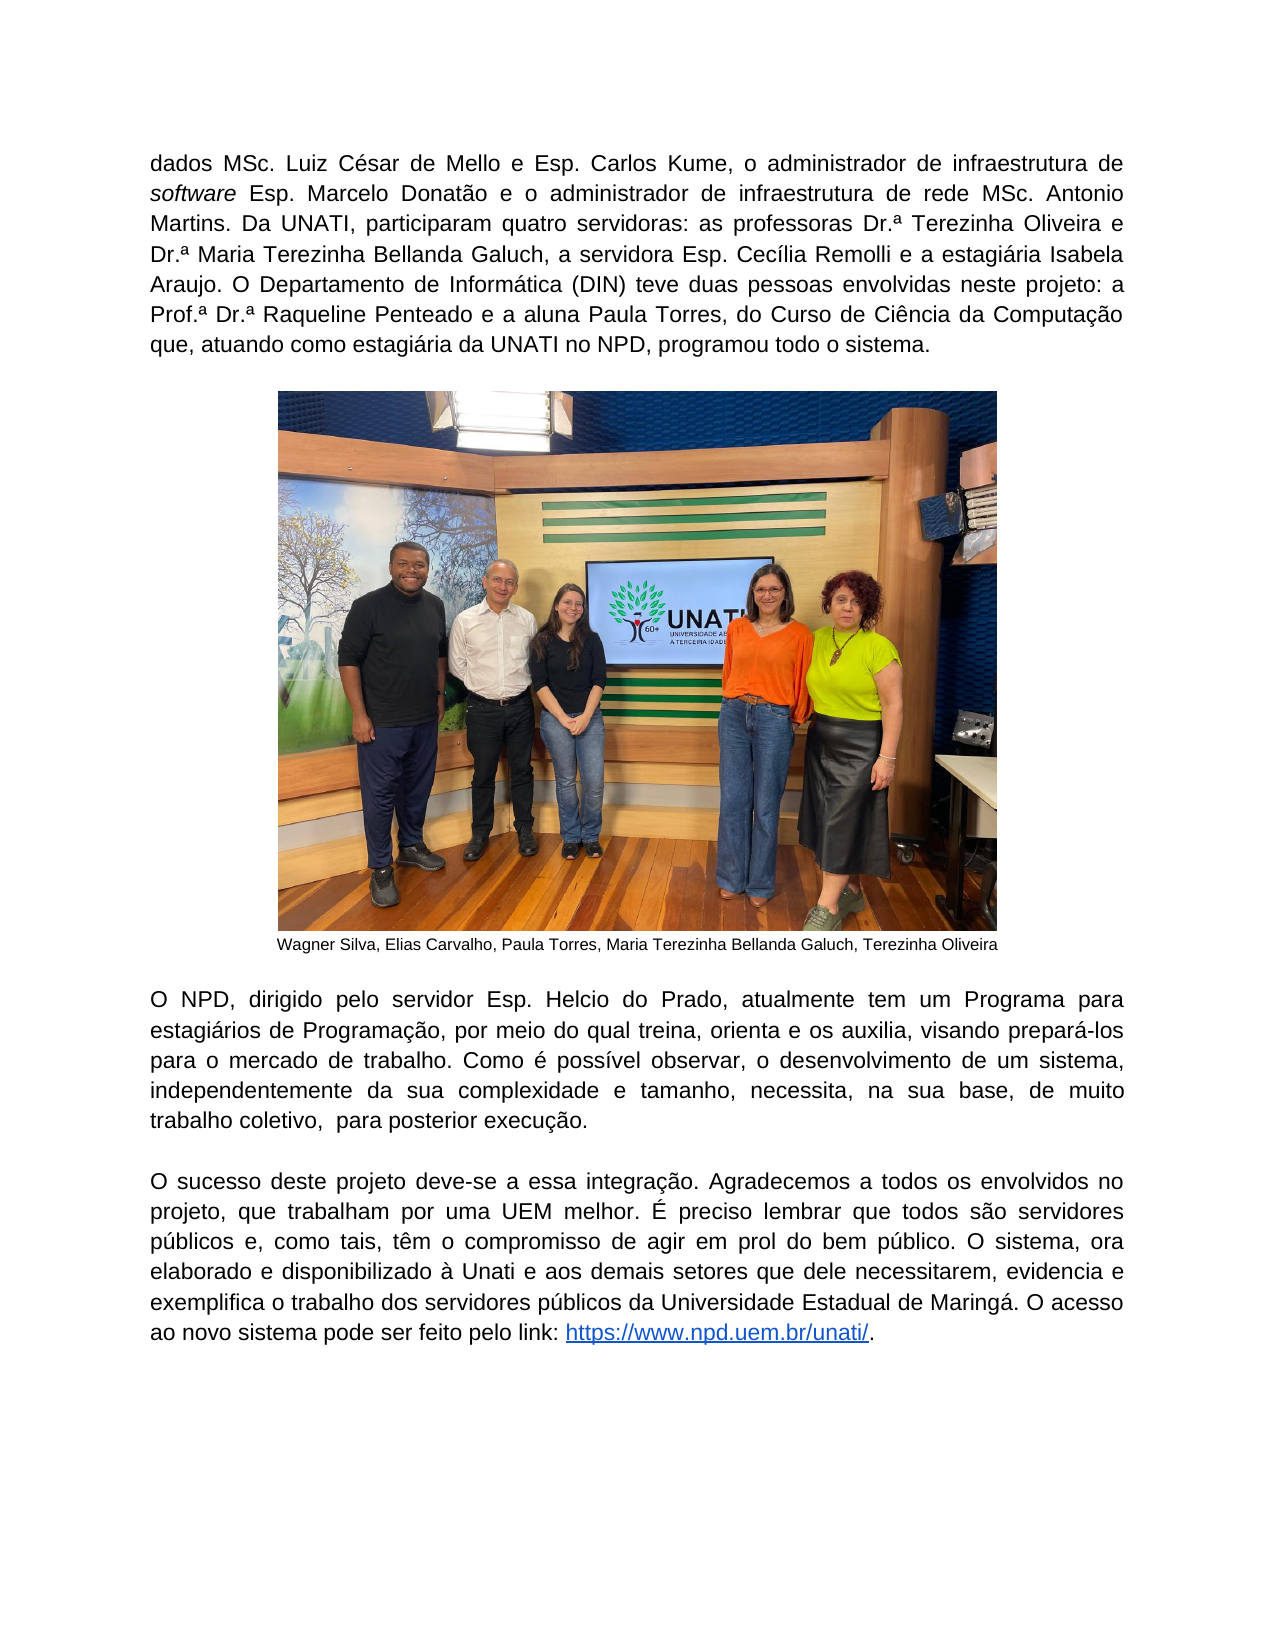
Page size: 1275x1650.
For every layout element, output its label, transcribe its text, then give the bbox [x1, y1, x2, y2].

picture [278, 391, 997, 931]
text O sucesso deste projeto deve-se a essa integração. Agradecemos a todos os envolvidos no projeto, que trabalham por uma UEM melhor. É preciso lembrar que todos são servidores públicos e, como tais, têm o compromisso de agir em prol do bem público. O sistema, ora elaborado e disponibilizado à Unati e aos demais setores que dele necessitarem, evidencia e exemplifica o trabalho dos servidores públicos da Universidade Estadual de Maringá. O acesso ao novo sistema pode ser feito pelo link: https://www.npd.uem.br/unati/. [150, 1168, 1125, 1345]
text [150, 150, 1125, 358]
text Wagner Silva, Elias Carvalho, Paula Torres, Maria Terezinha Bellanda Galuch, Terezinha Oliveira [150, 934, 1125, 953]
text O NPD, dirigido pelo servidor Esp. Helcio do Prado, atualmente tem um Programa para estagiários de Programação, por meio do qual treina, orienta e os auxilia, visando prepará-los para o mercado de trabalho. Como é possível observar, o desenvolvimento de um sistema, independentemente da sua complexidade e tamanho, necessita, na sua base, de muito trabalho coletivo, para posterior execução. [150, 986, 1125, 1134]
